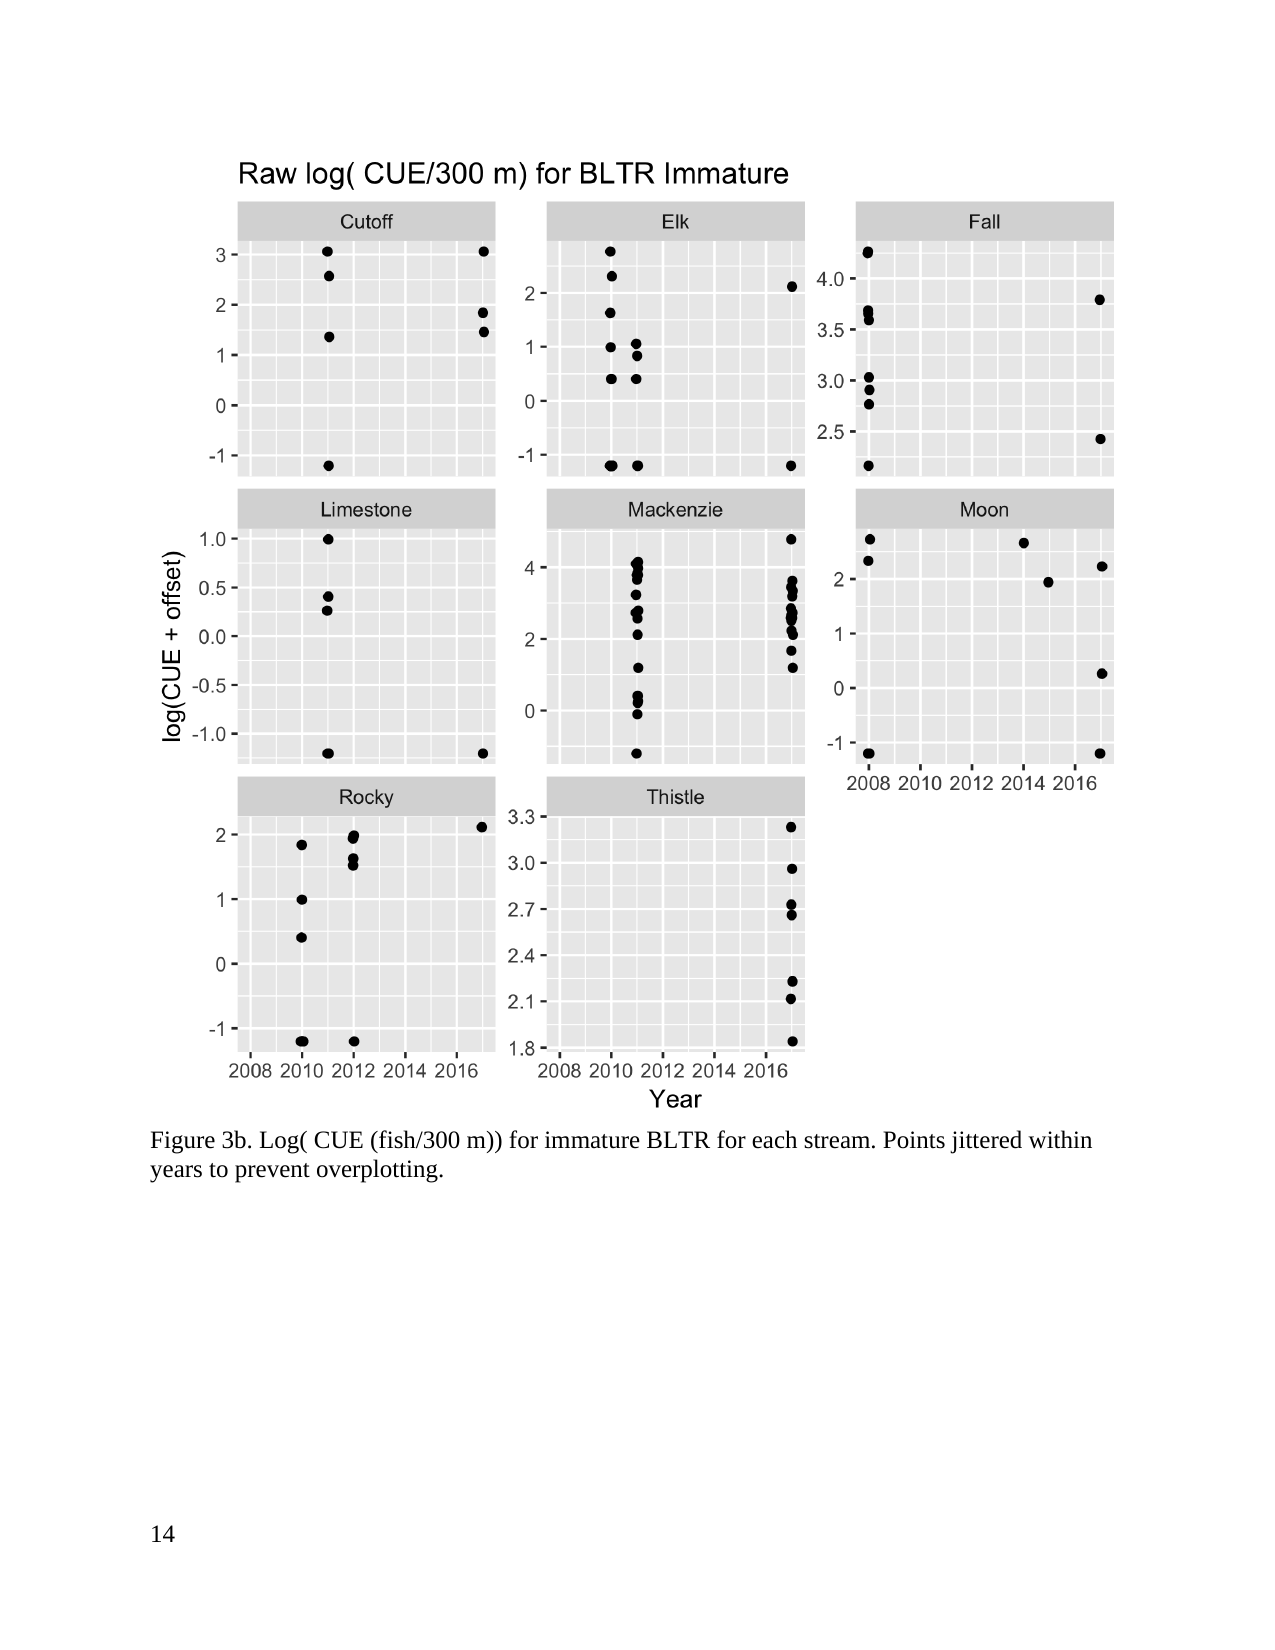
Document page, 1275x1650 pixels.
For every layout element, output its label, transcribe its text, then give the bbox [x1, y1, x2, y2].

picture [150, 150, 1125, 1125]
text Figure 3b. Log( CUE (fish/300 m)) for immature BLTR for each stream. Points jittered within years to prevent overplotting. [150, 1125, 1125, 1182]
